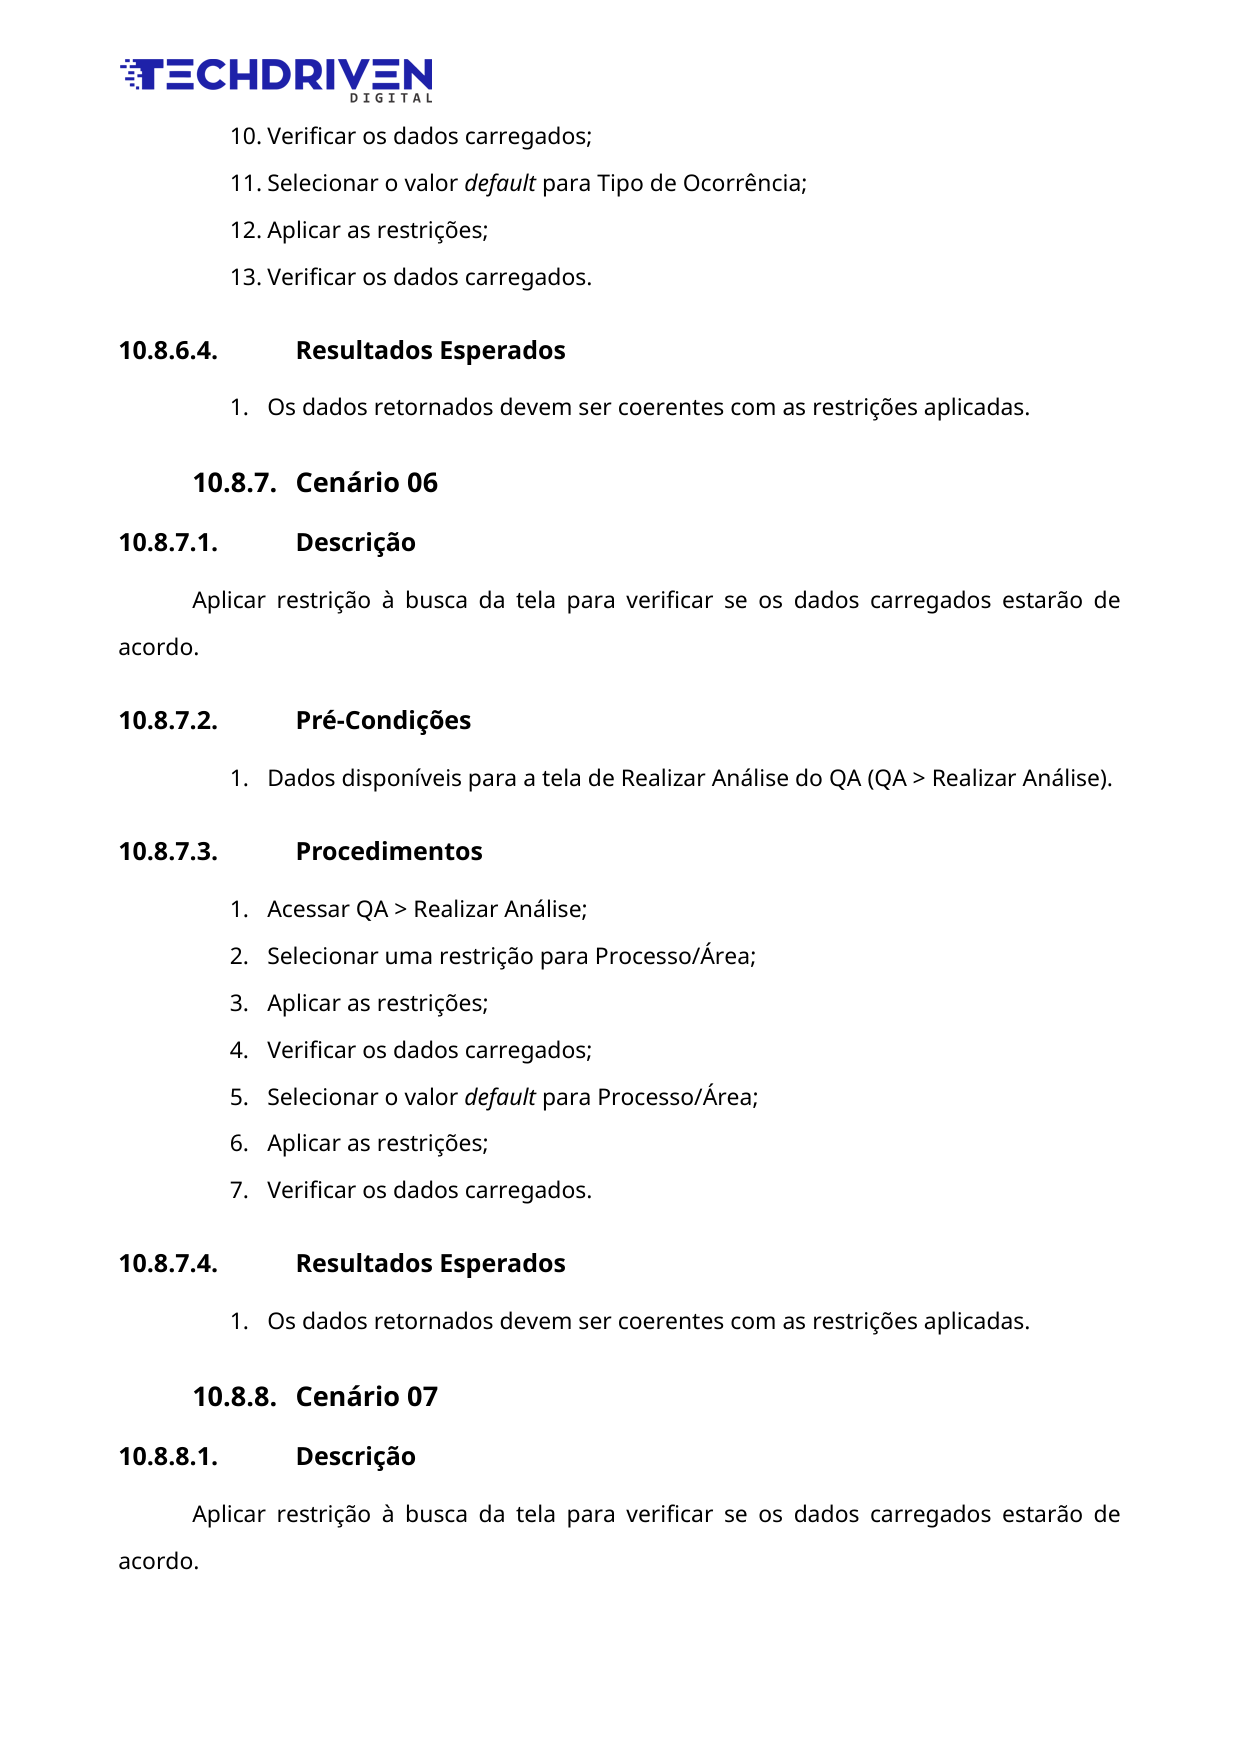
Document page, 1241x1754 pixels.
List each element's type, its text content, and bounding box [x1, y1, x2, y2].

list Aplicar as restrições; [229, 213, 1122, 245]
text Procedimentos [118, 834, 1122, 868]
text Aplicar restrição à busca da tela para verificar se os dados carregados estarão de acordo. [118, 1498, 1122, 1576]
list Verificar os dados carregados. [229, 260, 1122, 292]
list Verificar os dados carregados; [229, 120, 1122, 151]
text Resultados Esperados [118, 332, 1122, 366]
list Os dados retornados devem ser coerentes com as restrições aplicadas. [229, 391, 1122, 423]
text Aplicar restrição à busca da tela para verificar se os dados carregados estarão de acordo. [118, 584, 1122, 662]
list Verificar os dados carregados; [229, 1033, 1122, 1065]
text Descrição [118, 525, 1122, 559]
text Pré-Condições [118, 703, 1122, 737]
list Selecionar uma restrição para Processo/Área; [229, 940, 1122, 971]
text Resultados Esperados [118, 1246, 1122, 1280]
list Acessar QA > Realizar Análise; [229, 893, 1122, 924]
list Aplicar as restrições; [229, 1127, 1122, 1158]
list Aplicar as restrições; [229, 987, 1122, 1018]
text Descrição [118, 1439, 1122, 1473]
text Cenário 06 [192, 463, 1122, 500]
list Os dados retornados devem ser coerentes com as restrições aplicadas. [229, 1305, 1122, 1336]
text Cenário 07 [192, 1377, 1122, 1414]
list Selecionar o valor default para Processo/Área; [229, 1080, 1122, 1112]
picture [118, 12, 437, 144]
list Verificar os dados carregados. [229, 1174, 1122, 1205]
list Dados disponíveis para a tela de Realizar Análise do QA (QA > Realizar Análise). [229, 762, 1122, 793]
list Selecionar o valor default para Tipo de Ocorrência; [229, 167, 1122, 198]
